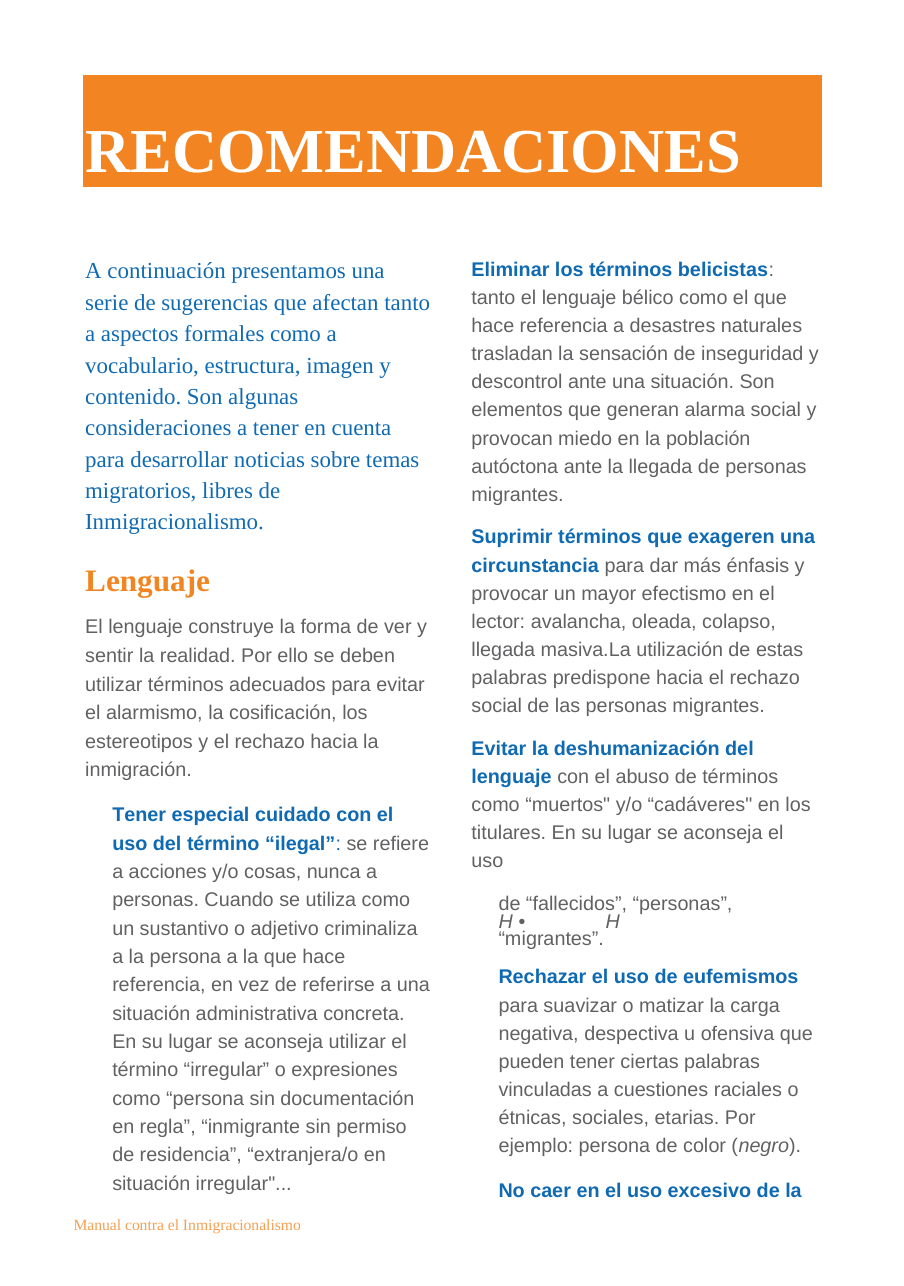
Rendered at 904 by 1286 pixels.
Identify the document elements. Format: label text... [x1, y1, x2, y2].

text Suprimir términos que exageren una circunstancia para dar más énfasis y provocar un mayor efectismo en el lector: avalancha, oleada, colapso, llegada masiva.La utilización de estas palabras predispone hacia el rechazo social de las personas migrantes. [471, 525, 820, 717]
text H • H [471, 915, 820, 932]
text “migrantes”. [471, 932, 820, 949]
text Tener especial cuidado con el uso del término “ilegal”: se refiere a acciones y/o cosas, nunca a personas. Cuando se utiliza como un sustantivo o adjetivo criminaliza a la persona a la que hace referencia, en vez de referirse a una situación administrativa concreta. En su lugar se aconseja utilizar el término “irregular” o expresiones como “persona sin documentación en regla”, “inmigrante sin permiso de residencia”, “extranjera/o en situación irregular"... [112, 803, 434, 1194]
text Lenguaje [85, 563, 434, 599]
text A continuación presentamos una serie de sugerencias que afectan tanto a aspectos formales como a vocabulario, estructura, imagen y contenido. Son algunas consideraciones a tener en cuenta para desarrollar noticias sobre temas migratorios, libres de Inmigracionalismo. [85, 258, 434, 535]
text Eliminar los términos belicistas: tanto el lenguaje bélico como el que hace referencia a desastres naturales trasladan la sensación de inseguridad y descontrol ante una situación. Son elementos que generan alarma social y provocan miedo en la población autóctona ante la llegada de personas migrantes. [471, 258, 820, 505]
text RECOMENDACIONES [85, 76, 820, 186]
text Evitar la deshumanización del lenguaje con el abuso de términos como “muertos" y/o “cadáveres" en los titulares. En su lugar se aconseja el uso [471, 737, 820, 872]
text El lenguaje construye la forma de ver y sentir la realidad. Por ello se deben utilizar términos adecuados para evitar el alarmismo, la cosificación, los estereotipos y el rechazo hacia la inmigración. [85, 615, 434, 781]
text Rechazar el uso de eufemismos para suavizar o matizar la carga negativa, despectiva u ofensiva que pueden tener ciertas palabras vinculadas a cuestiones raciales o étnicas, sociales, etarias. Por ejemplo: persona de color (negro). [498, 965, 820, 1157]
text de “fallecidos”, “personas”, [471, 892, 820, 915]
